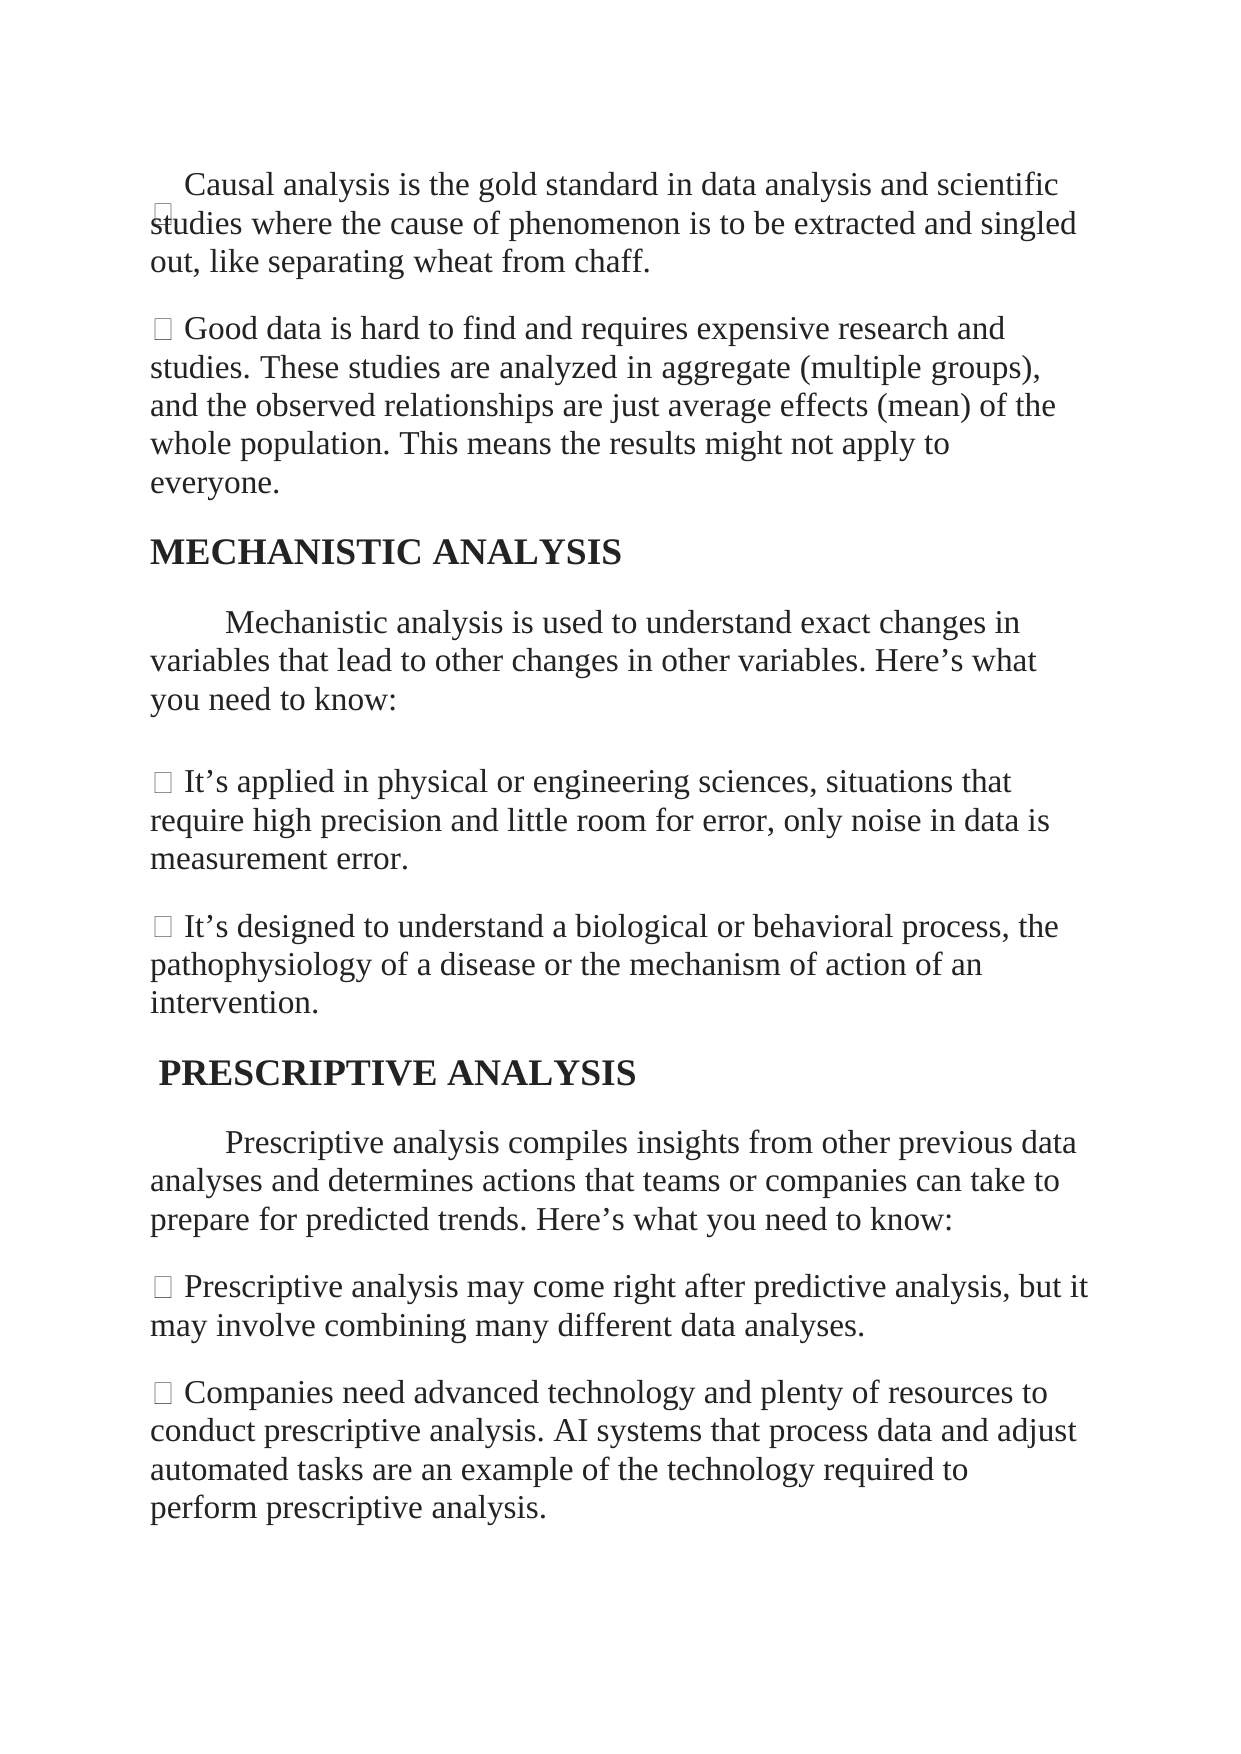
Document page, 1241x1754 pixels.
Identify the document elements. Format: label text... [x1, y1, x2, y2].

text It’s designed to understand a biological or behavioral process, the pathophysiology of a disease or the mechanism of action of an intervention. [150, 906, 1061, 1021]
subtitle MECHANISTIC ANALYSIS [150, 530, 1140, 573]
text It’s applied in physical or engineering sciences, situations that require high precision and little room for error, only noise in data is measurement error. [150, 762, 1052, 877]
text Good data is hard to find and requires expensive research and studies. These studies are analyzed in aggregate (multiple groups), and the observed relationships are just average effects (mean) of the whole population. This means the results might not apply to everyone. [150, 309, 1088, 500]
text Companies need advanced technology and plenty of resources to conduct prescriptive analysis. AI systems that process data and adjust automated tasks are an example of the technology required to perform prescriptive analysis. [150, 1372, 1079, 1526]
text Prescriptive analysis compiles insights from other previous data analyses and determines actions that teams or companies can take to prepare for predicted trends. Here’s what you need to know: [150, 1122, 1079, 1237]
text Causal analysis is the gold standard in data analysis and scientific studies where the cause of phenomenon is to be extracted and singled out, like separating wheat from chaff. [150, 164, 1084, 279]
text Mechanistic analysis is used to understand exact changes in variables that lead to other changes in other variables. Here’s what you need to know: [150, 602, 1039, 717]
text Prescriptive analysis may come right after predictive analysis, but it may involve combining many different data analyses. [150, 1267, 1091, 1343]
subtitle PRESCRIPTIVE ANALYSIS [158, 1050, 1140, 1093]
